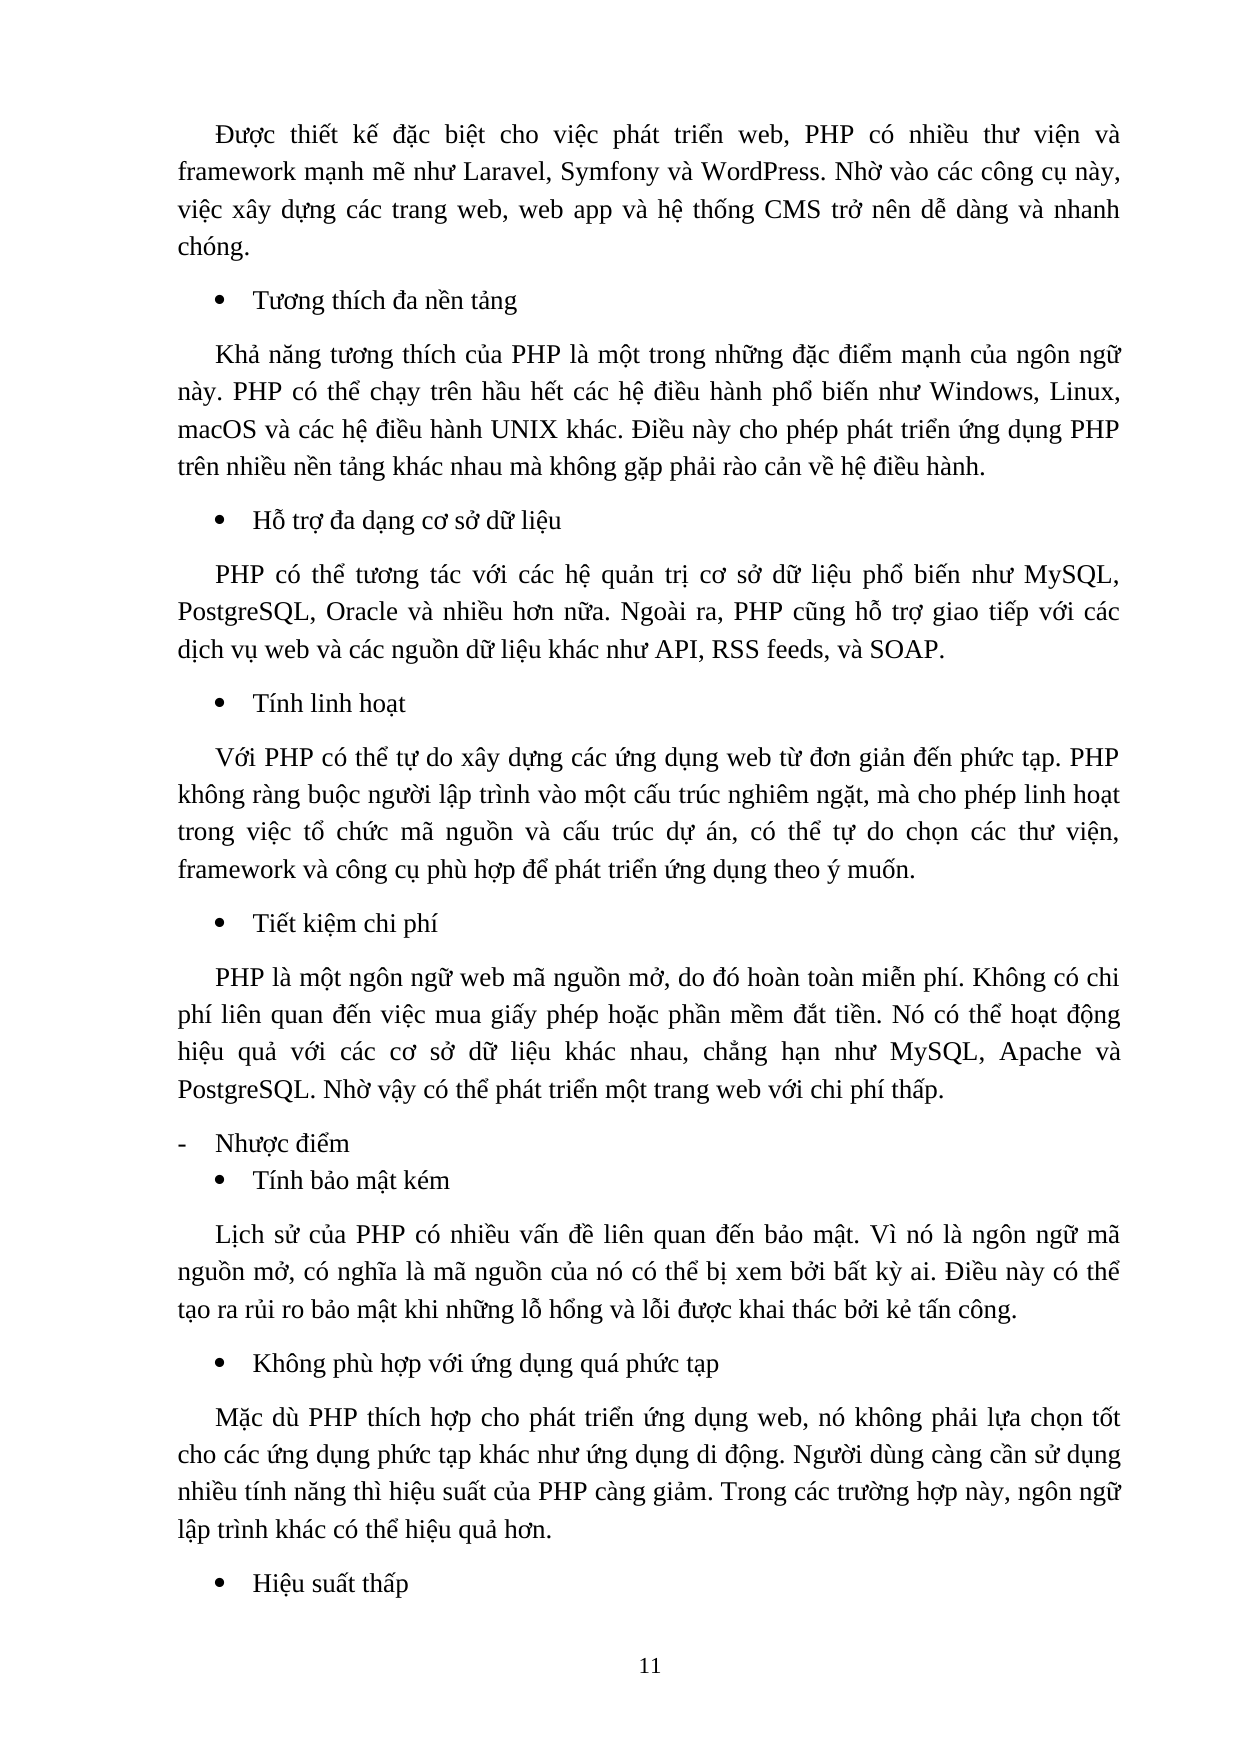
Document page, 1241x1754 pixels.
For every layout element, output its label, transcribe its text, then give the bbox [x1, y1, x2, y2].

list Hỗ trợ đa dạng cơ sở dữ liệu [215, 504, 1122, 535]
text Khả năng tương thích của PHP là một trong những đặc điểm mạnh của ngôn ngữ này. PHP có thể chạy trên hầu hết các hệ điều hành phổ biến như Windows, Linux, macOS và các hệ điều hành UNIX khác. Điều này cho phép phát triển ứng dụng PHP trên nhiều nền tảng khác nhau mà không gặp phải rào cản về hệ điều hành. [177, 338, 1122, 481]
text Mặc dù PHP thích hợp cho phát triển ứng dụng web, nó không phải lựa chọn tốt cho các ứng dụng phức tạp khác như ứng dụng di động. Người dùng càng cần sử dụng nhiều tính năng thì hiệu suất của PHP càng giảm. Trong các trường hợp này, ngôn ngữ lập trình khác có thể hiệu quả hơn. [177, 1401, 1122, 1544]
text PHP là một ngôn ngữ web mã nguồn mở, do đó hoàn toàn miễn phí. Không có chi phí liên quan đến việc mua giấy phép hoặc phần mềm đắt tiền. Nó có thể hoạt động hiệu quả với các cơ sở dữ liệu khác nhau, chẳng hạn như MySQL, Apache và PostgreSQL. Nhờ vậy có thể phát triển một trang web với chi phí thấp. [177, 961, 1122, 1104]
text Với PHP có thể tự do xây dựng các ứng dụng web từ đơn giản đến phức tạp. PHP không ràng buộc người lập trình vào một cấu trúc nghiêm ngặt, mà cho phép linh hoạt trong việc tổ chức mã nguồn và cấu trúc dự án, có thể tự do chọn các thư viện, framework và công cụ phù hợp để phát triển ứng dụng theo ý muốn. [177, 741, 1122, 884]
text Được thiết kế đặc biệt cho việc phát triển web, PHP có nhiều thư viện và framework mạnh mẽ như Laravel, Symfony và WordPress. Nhờ vào các công cụ này, việc xây dựng các trang web, web app và hệ thống CMS trở nên dễ dàng và nhanh chóng. [177, 118, 1122, 261]
list Hiệu suất thấp [215, 1567, 1122, 1598]
list Tiết kiệm chi phí [215, 907, 1122, 938]
list Tương thích đa nền tảng [215, 284, 1122, 315]
text PHP có thể tương tác với các hệ quản trị cơ sở dữ liệu phổ biến như MySQL, PostgreSQL, Oracle và nhiều hơn nữa. Ngoài ra, PHP cũng hỗ trợ giao tiếp với các dịch vụ web và các nguồn dữ liệu khác như API, RSS feeds, và SOAP. [177, 558, 1122, 664]
list Tính linh hoạt [215, 687, 1122, 718]
list Tính bảo mật kém [215, 1164, 1122, 1195]
list Không phù hợp với ứng dụng quá phức tạp [215, 1347, 1122, 1378]
list Nhược điểm [177, 1127, 1122, 1158]
text Lịch sử của PHP có nhiều vấn đề liên quan đến bảo mật. Vì nó là ngôn ngữ mã nguồn mở, có nghĩa là mã nguồn của nó có thể bị xem bởi bất kỳ ai. Điều này có thể tạo ra rủi ro bảo mật khi những lỗ hổng và lỗi được khai thác bởi kẻ tấn công. [177, 1218, 1122, 1324]
